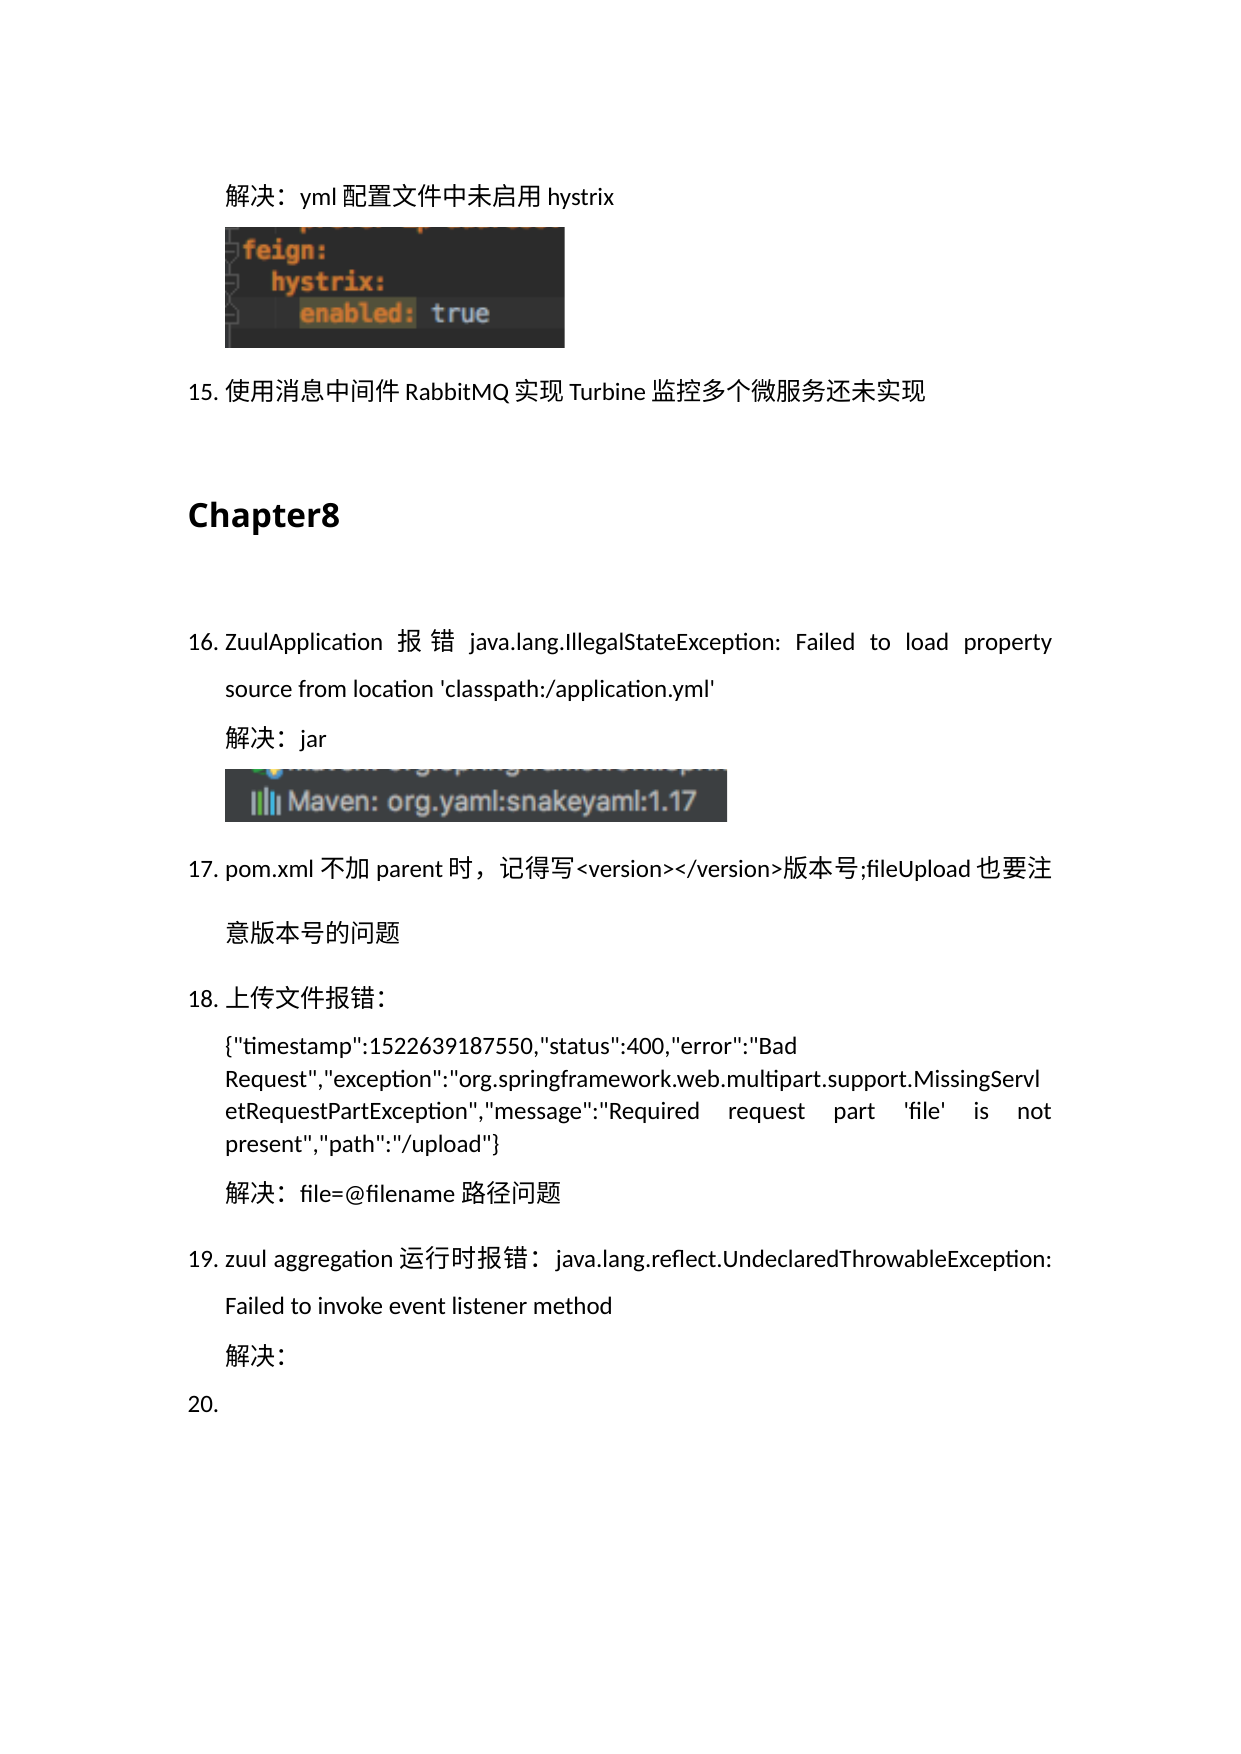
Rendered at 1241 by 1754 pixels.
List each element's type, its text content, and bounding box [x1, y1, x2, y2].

list pom.xml不加parent时，记得写<version></version>版本号;fileUpload也要注意版本号的问题 [187, 834, 1053, 964]
list zuul aggregation运行时报错：java.lang.reflect.UndeclaredThrowableException: Failed to invoke event listener method [187, 1224, 1053, 1322]
list 解决：file=@filename 路径问题 [225, 1159, 1053, 1224]
list 解决： [225, 1322, 1053, 1387]
picture [225, 227, 565, 348]
list {"timestamp":1522639187550,"status":400,"error":"Bad Request","exception":"org.springframework.web.multipart.support.MissingServletRequestPartException","message":"Required request part 'file' is not present","path":"/upload"} [225, 1029, 1053, 1159]
list 解决：jar [225, 704, 1053, 769]
picture [225, 769, 728, 822]
list 使用消息中间件RabbitMQ实现Turbine监控多个微服务还未实现 [187, 357, 1053, 422]
list 上传文件报错： [187, 964, 1053, 1029]
list ZuulApplication报错java.lang.IllegalStateException: Failed to load property source from location 'classpath:/application.yml' [187, 607, 1053, 704]
list 解决：yml配置文件中未启用hystrix [225, 162, 1053, 227]
subtitle Chapter8 [187, 482, 1053, 547]
